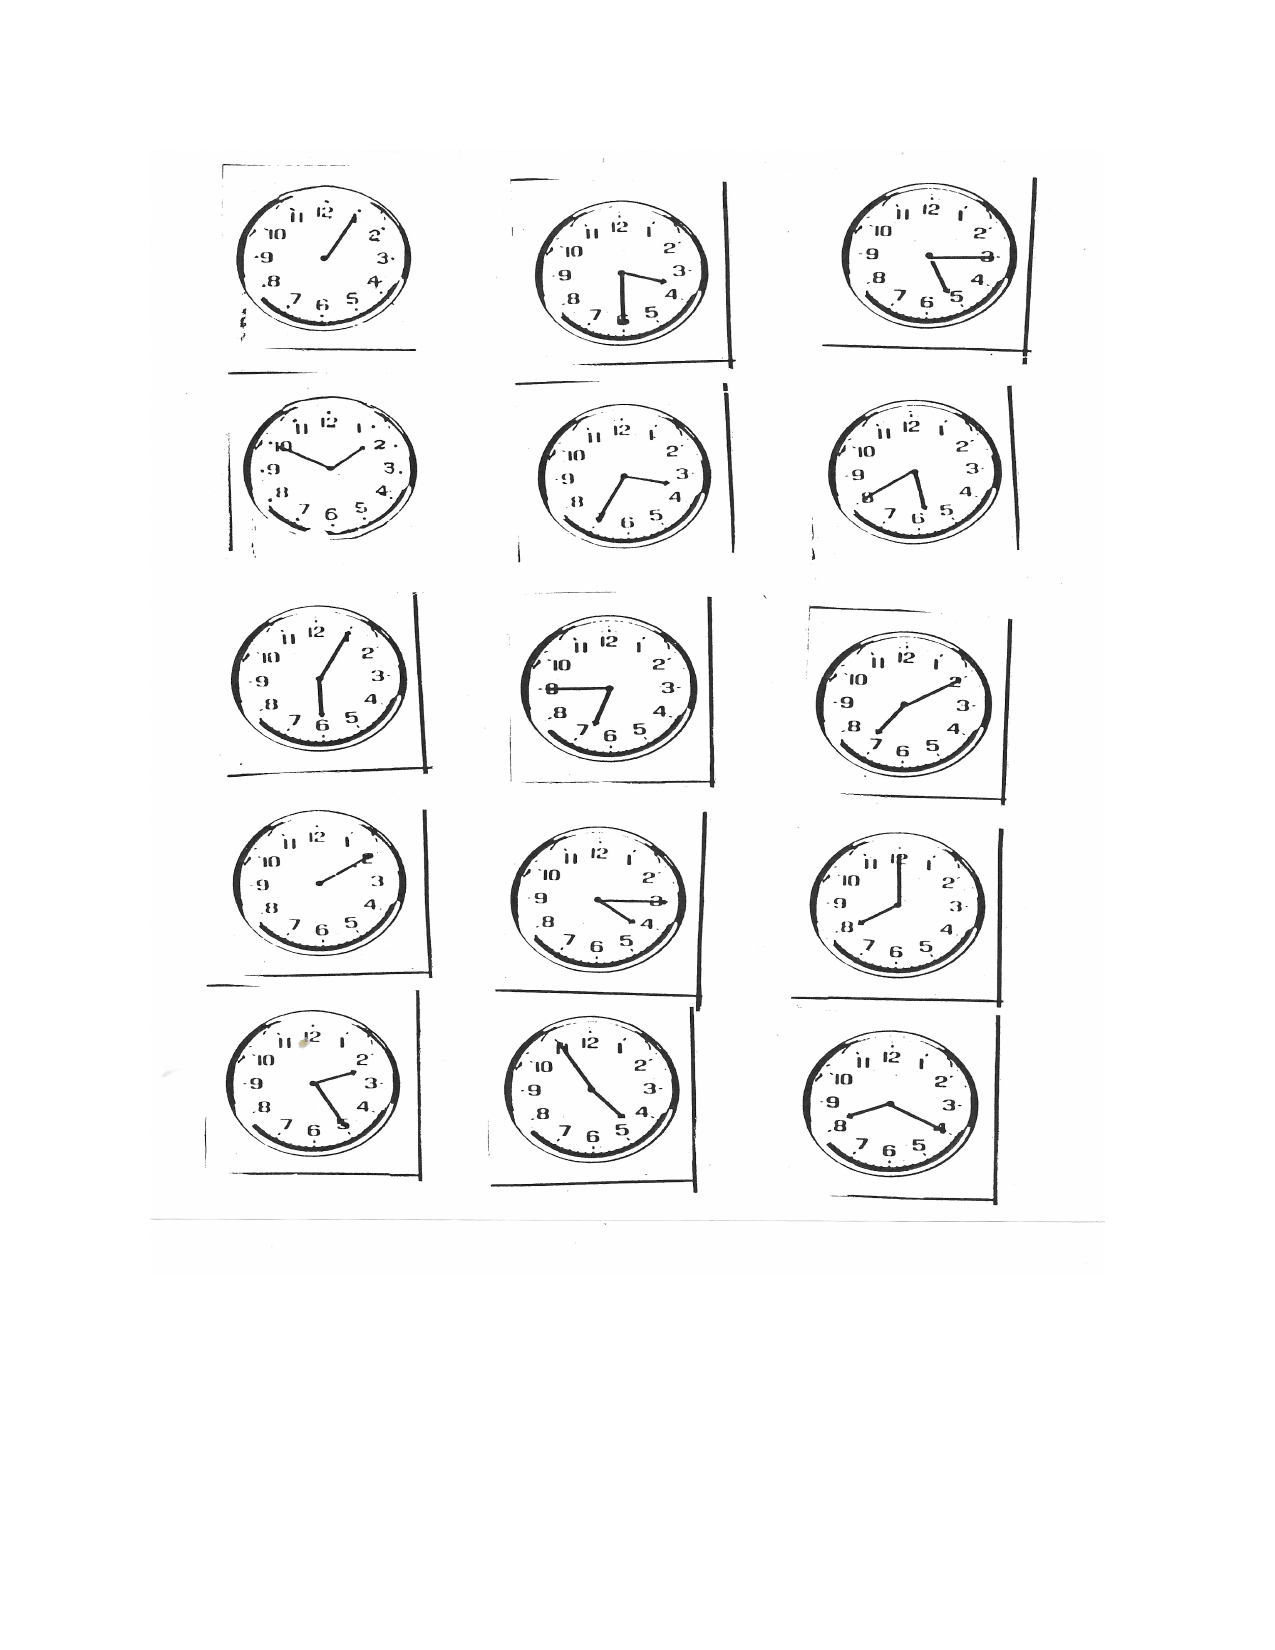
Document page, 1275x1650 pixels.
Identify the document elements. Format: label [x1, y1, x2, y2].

picture [150, 150, 1105, 1275]
